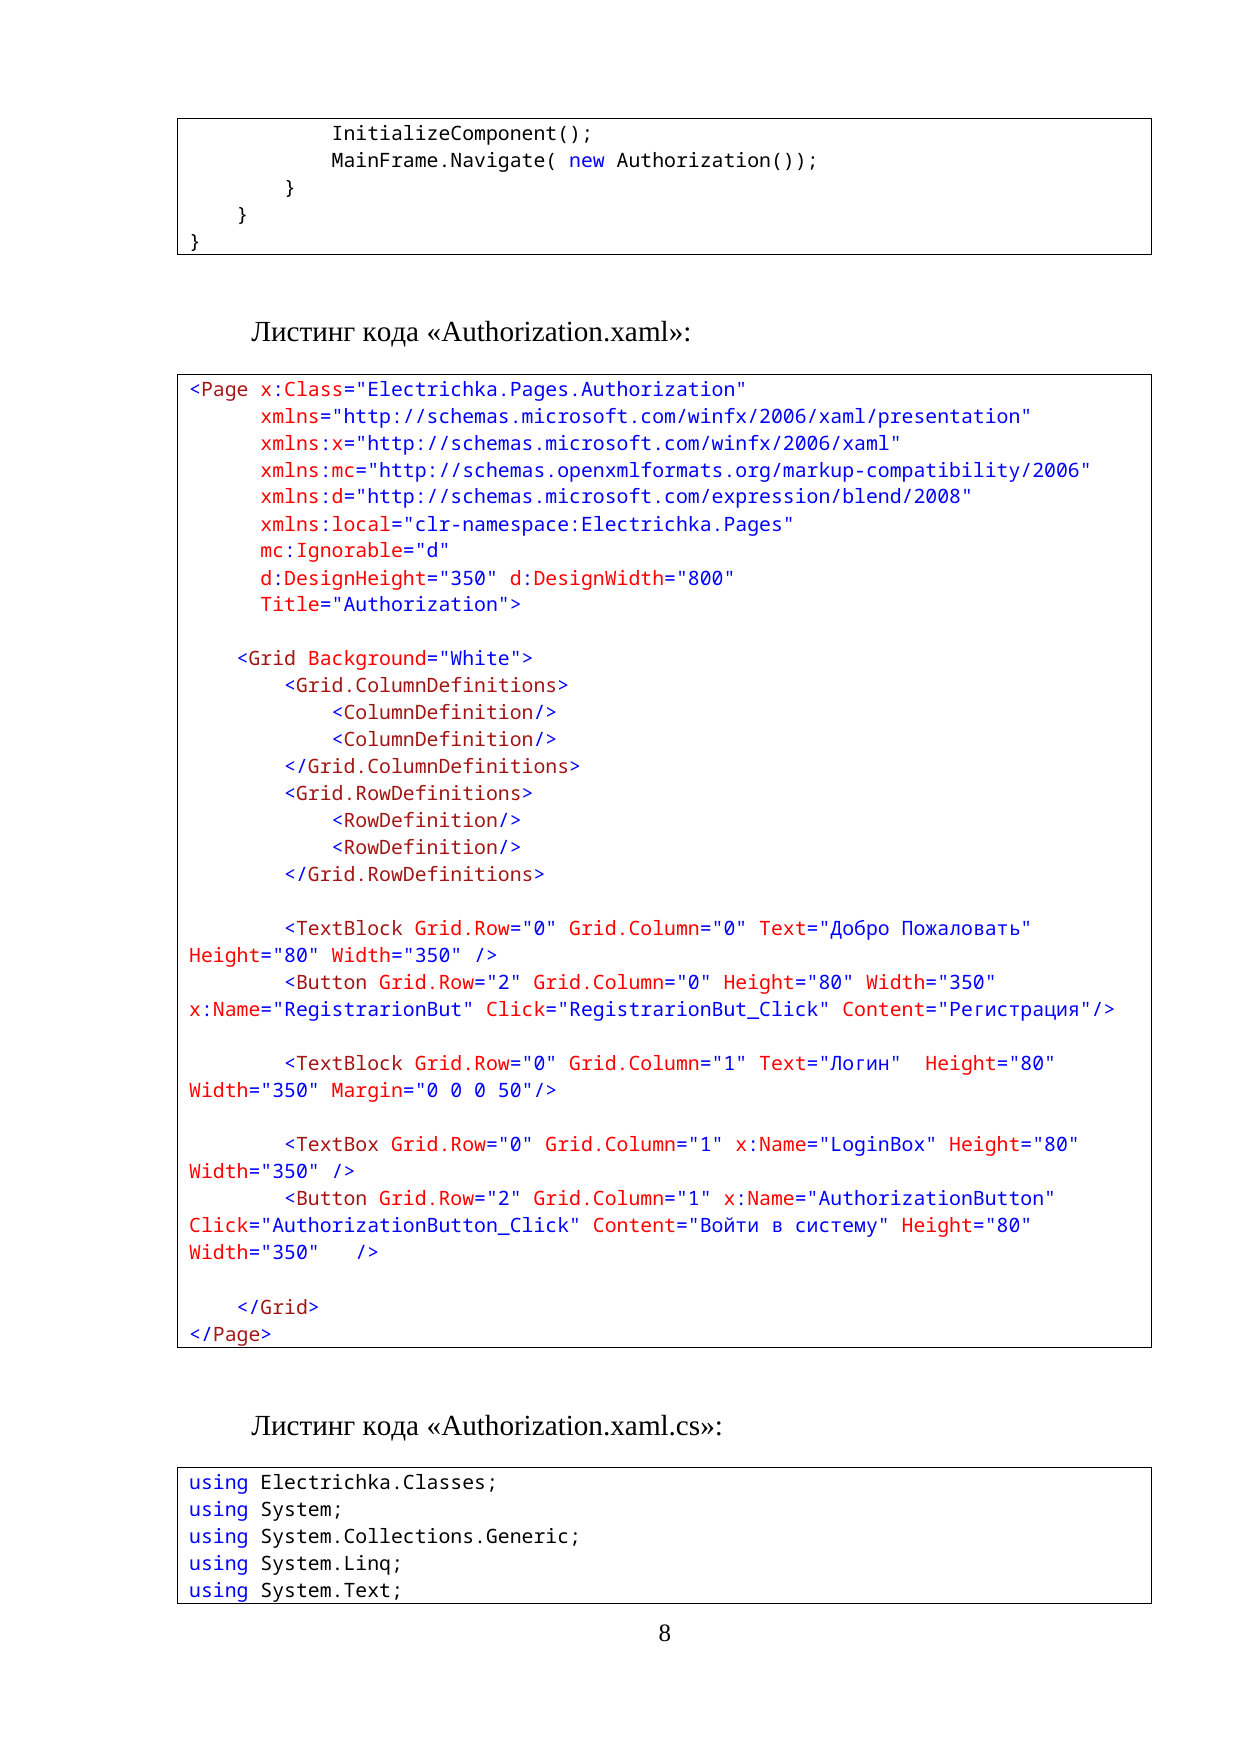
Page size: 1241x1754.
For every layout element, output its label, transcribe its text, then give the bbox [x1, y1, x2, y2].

text Листинг кода «Authorization.xaml»: [177, 314, 1152, 348]
table_header <Page x:Class="Electrichka.Pages.Authorization" xmlns="http://schemas.microsoft.com/winfx/2006/xaml/presentation" xmlns:x="http://schemas.microsoft.com/winfx/2006/xaml" xmlns:mc="http://schemas.openxmlformats.org/markup-compatibility/2006" xmlns:d="http://schemas.microsoft.com/expression/blend/2008" xmlns:local="clr-namespace:Electrichka.Pages" mc:Ignorable="d" d:DesignHeight="350" d:DesignWidth="800" Title="Authorization"> <Grid Background="White"> <Grid.ColumnDefinitions> <ColumnDefinition/> <ColumnDefinition/> </Grid.ColumnDefinitions> <Grid.RowDefinitions> <RowDefinition/> <RowDefinition/> </Grid.RowDefinitions> <TextBlock Grid.Row="0" Grid.Column="0" Text="Добро Пожаловать" Height="80" Width="350" /> <Button Grid.Row="2" Grid.Column="0" Height="80" Width="350" x:Name="RegistrarionBut" Click="RegistrarionBut_Click" Content="Регистрация"/> <TextBlock Grid.Row="0" Grid.Column="1" Text="Логин" Height="80" Width="350" Margin="0 0 0 50"/> <TextBox Grid.Row="0" Grid.Column="1" x:Name="LoginBox" Height="80" Width="350" /> <Button Grid.Row="2" Grid.Column="1" x:Name="AuthorizationButton" Click="AuthorizationButton_Click" Content="Войти в систему" Height="80" Width="350" /> </Grid> </Page> [178, 375, 1151, 1347]
text Листинг кода «Authorization.xaml.cs»: [177, 1408, 1152, 1441]
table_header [178, 119, 1151, 254]
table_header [178, 1468, 1151, 1603]
